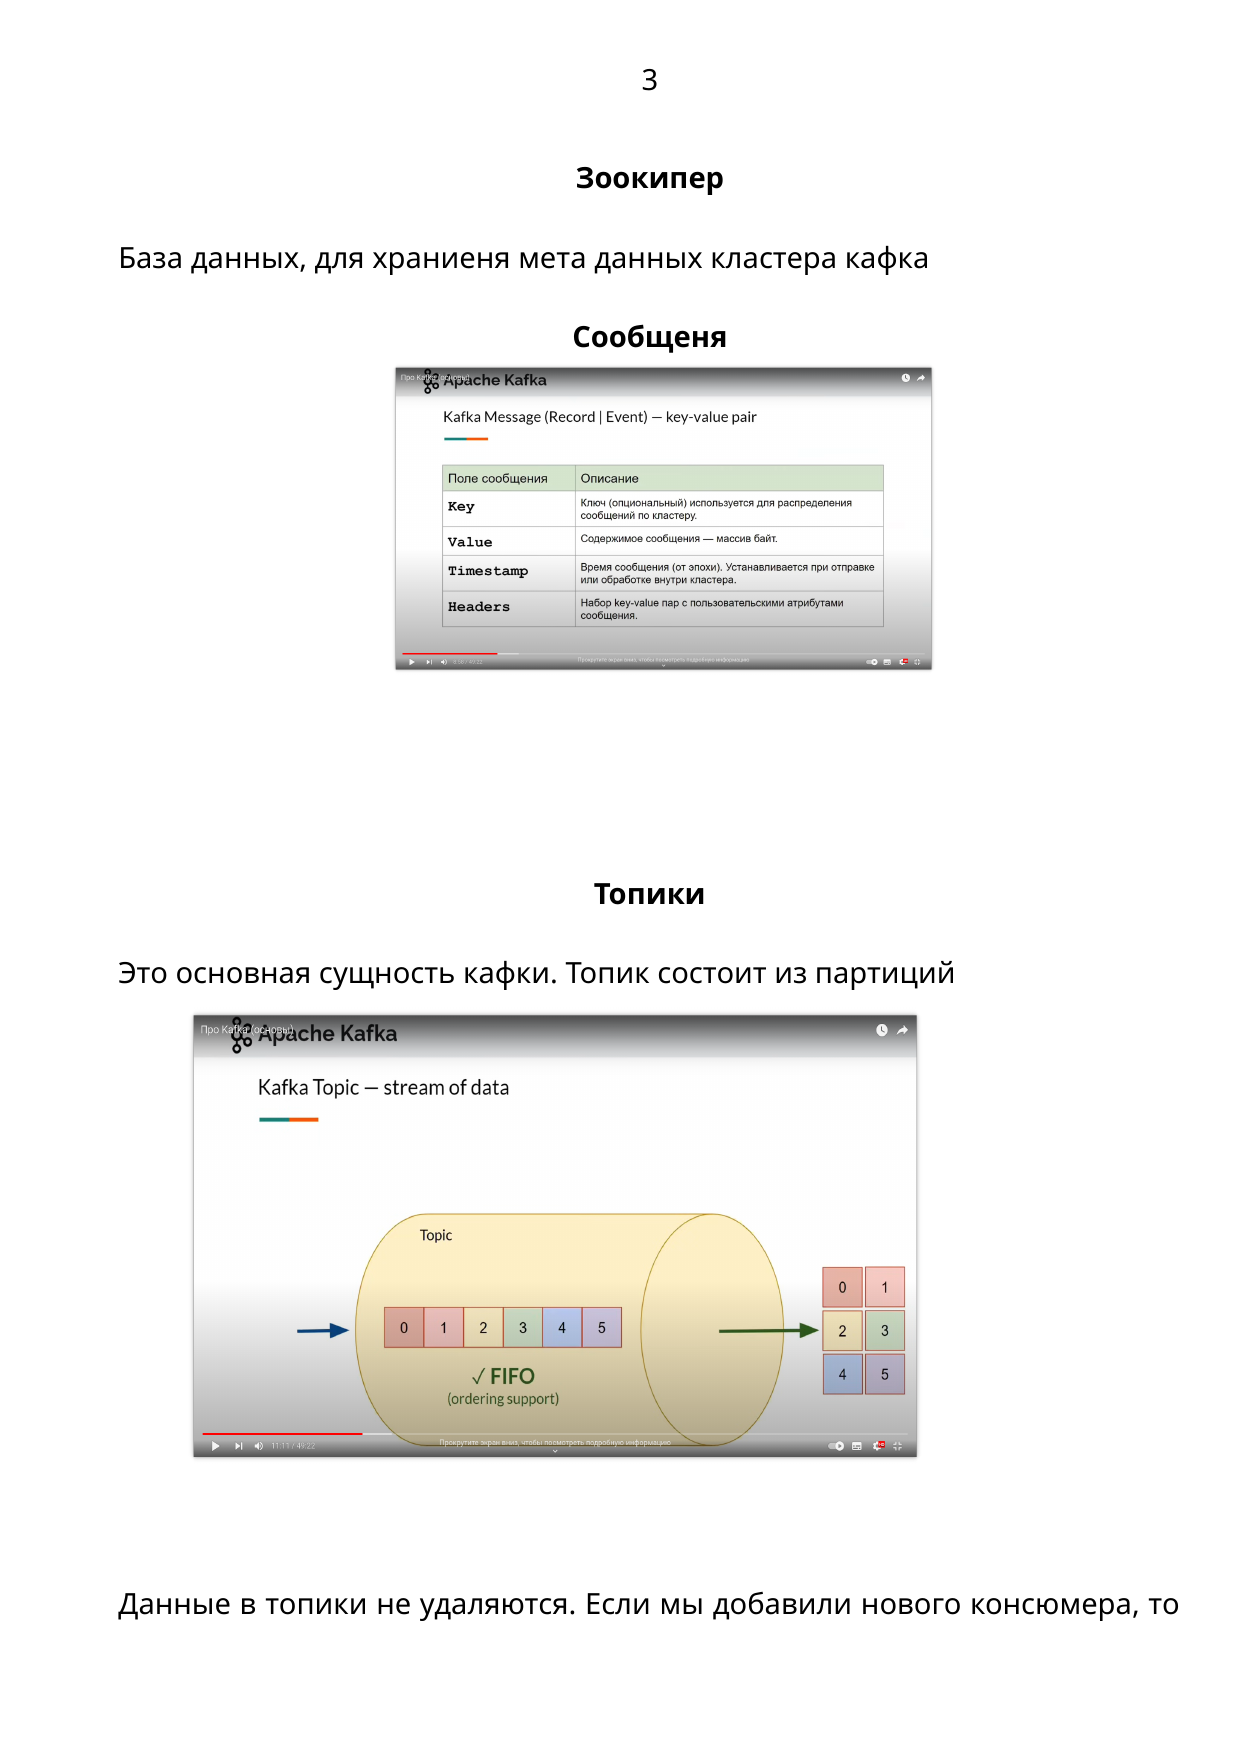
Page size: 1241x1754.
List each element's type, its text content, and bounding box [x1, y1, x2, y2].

text Это основная сущность кафки. Топик состоит из партиций [118, 952, 1181, 992]
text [118, 1583, 1181, 1623]
text База данных, для храниеня мета данных кластера кафка [118, 237, 1181, 277]
picture [390, 362, 937, 675]
picture [187, 1007, 924, 1465]
subtitle Топики [118, 873, 1181, 913]
subtitle Сообщеня [118, 317, 1181, 356]
subtitle Зоокипер [118, 158, 1181, 197]
